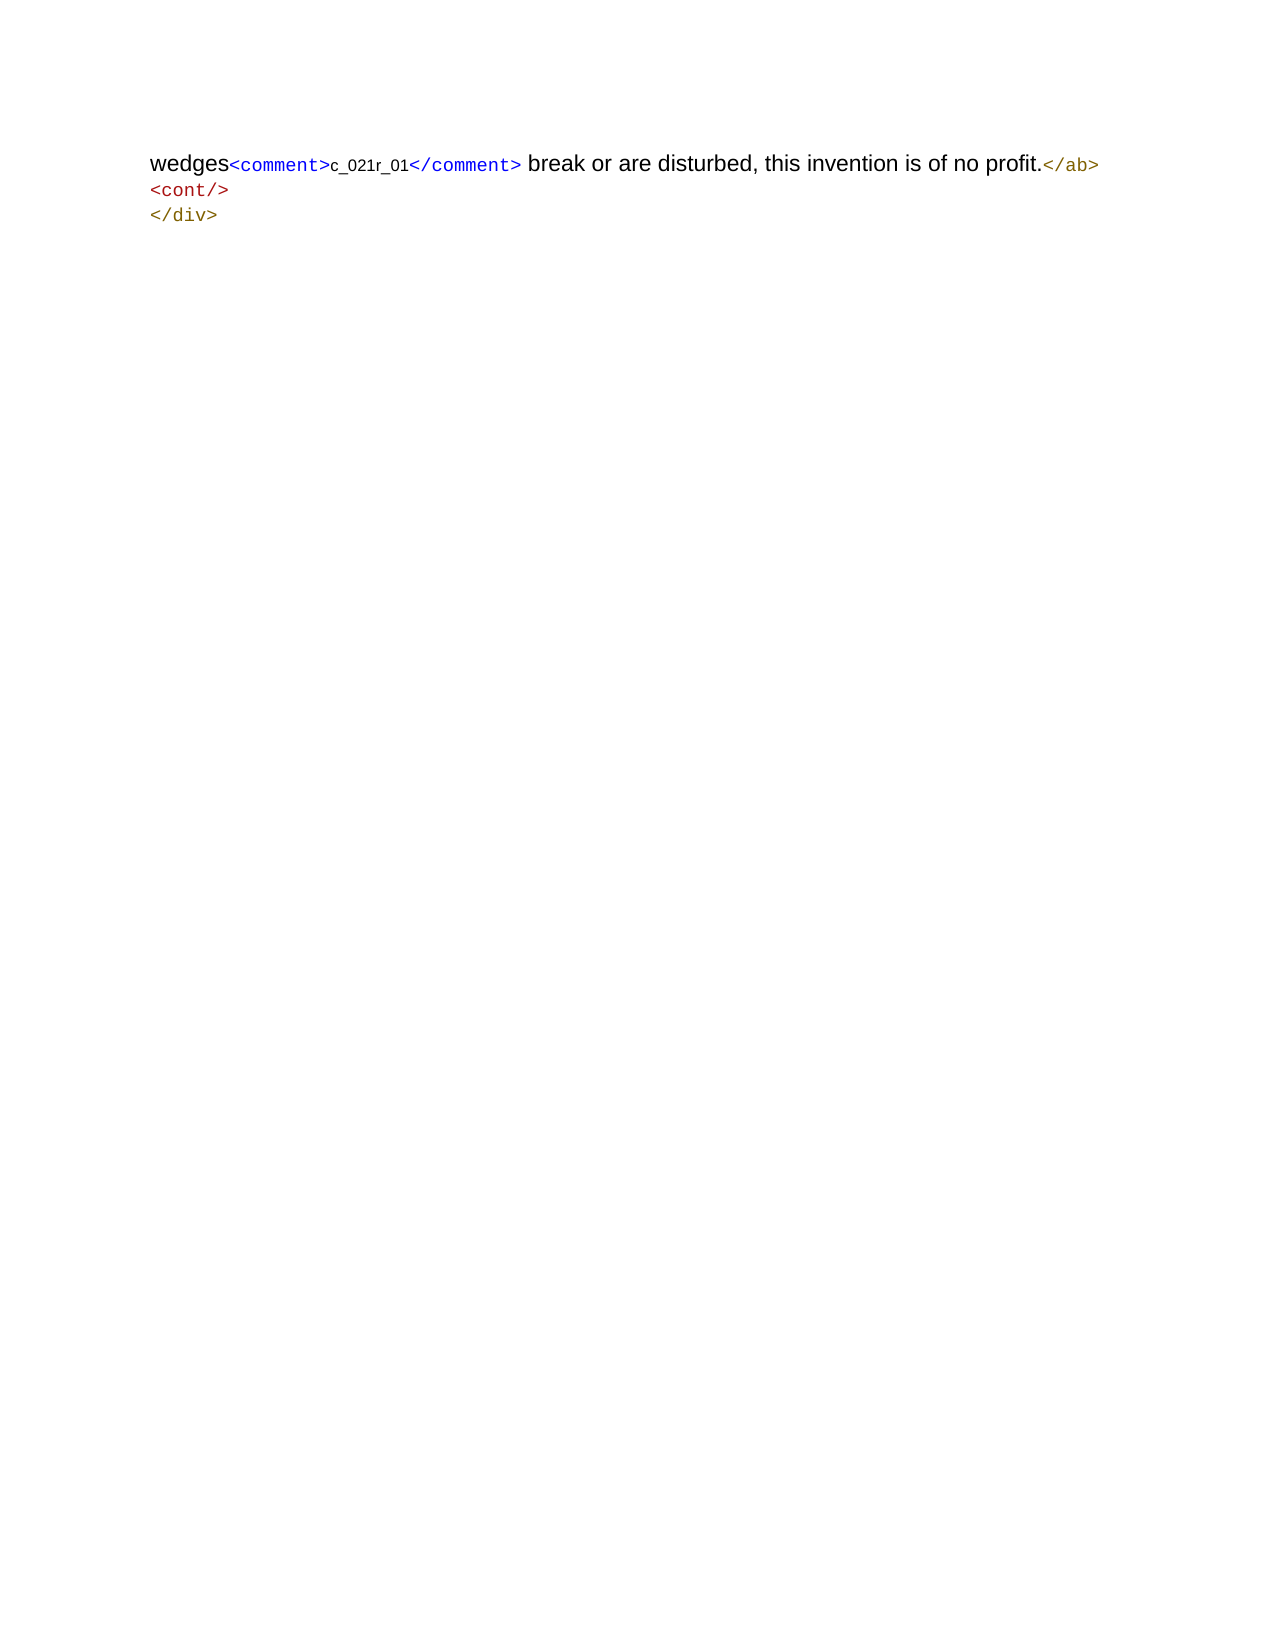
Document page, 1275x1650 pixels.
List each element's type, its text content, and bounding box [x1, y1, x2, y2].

text </div> [150, 206, 1125, 227]
text <cont/> [150, 181, 1125, 202]
